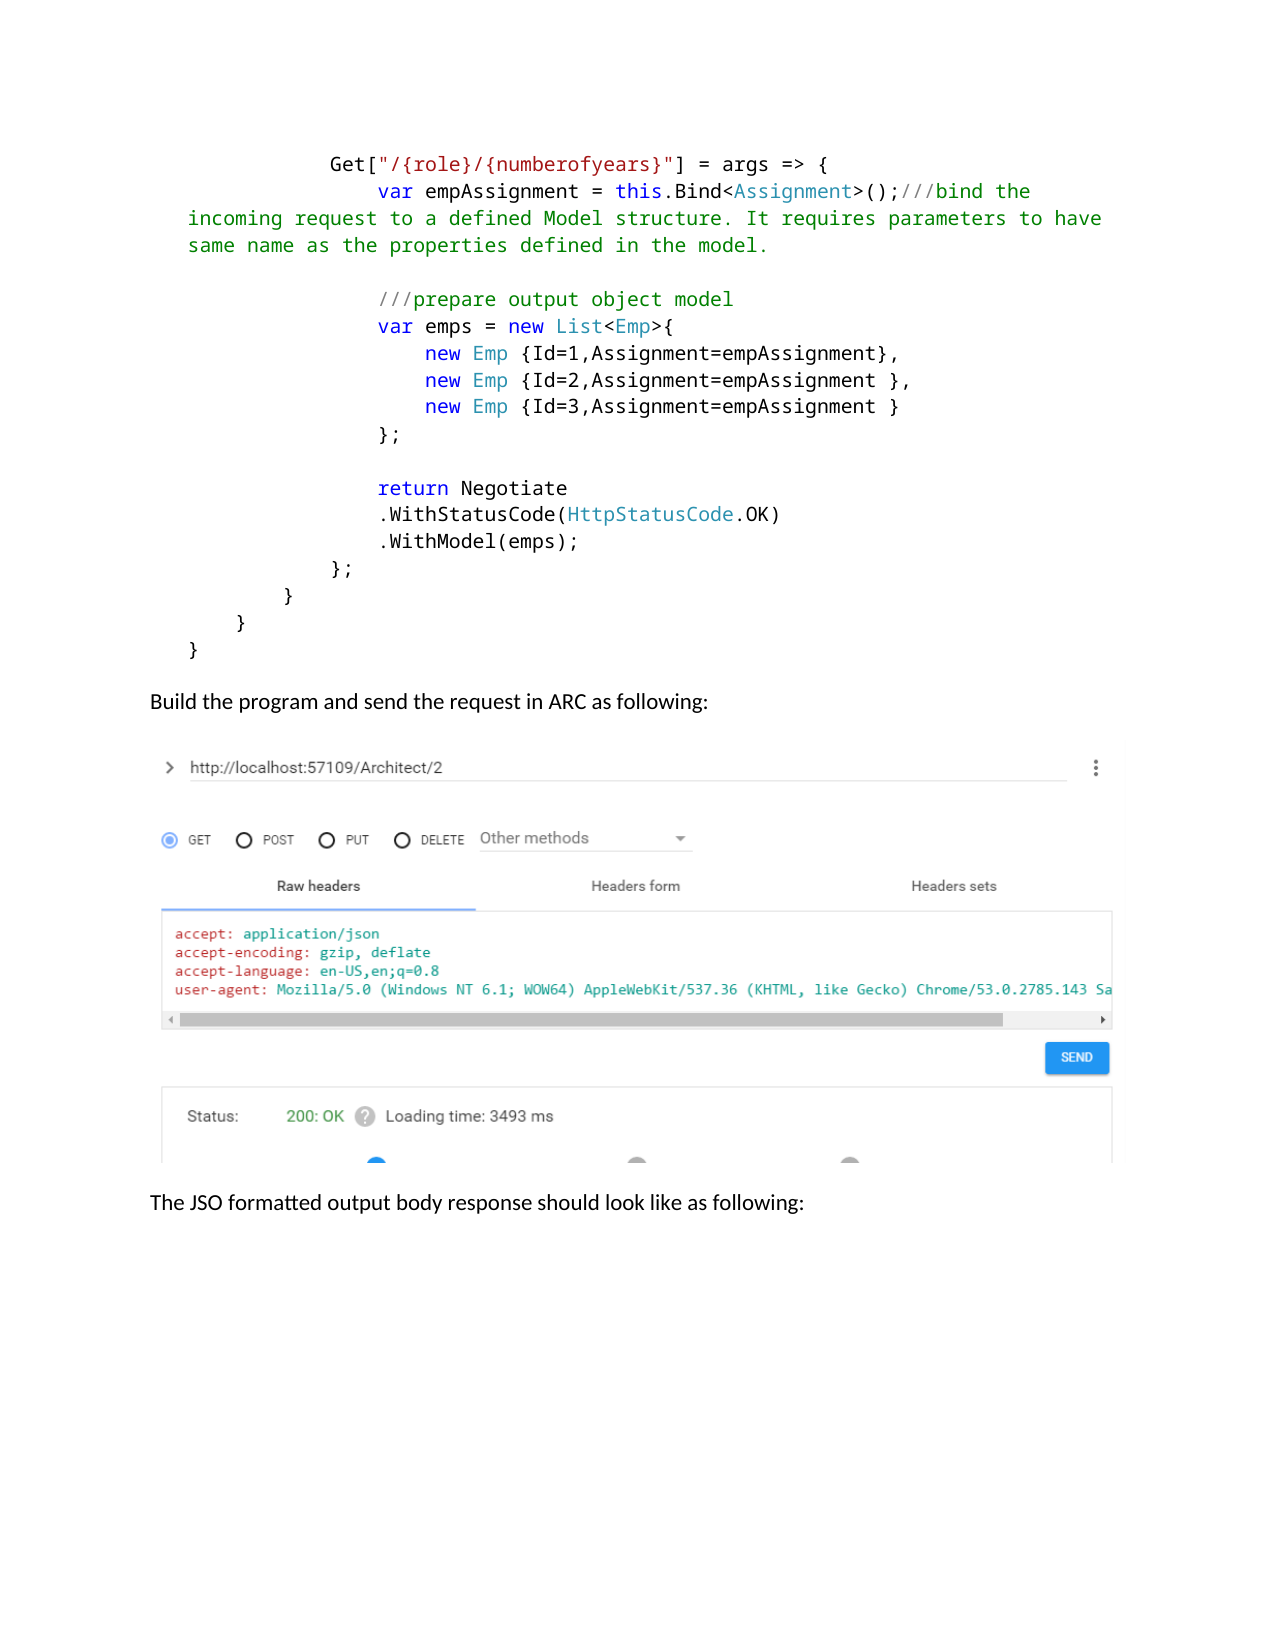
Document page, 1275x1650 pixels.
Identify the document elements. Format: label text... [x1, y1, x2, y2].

text }; [187, 555, 1125, 582]
text ///prepare output object model [187, 285, 1125, 312]
text var empAssignment = this.Bind<Assignment>();///bind the incoming request to a defined Model structure. It requires parameters to have same name as the properties defined in the model. [187, 177, 1125, 258]
text Get["/{role}/{numberofyears}"] = args => { [187, 150, 1125, 177]
text .WithModel(emps); [187, 528, 1125, 555]
text new Emp {Id=1,Assignment=empAssignment}, [187, 339, 1125, 366]
text The JSO formatted output body response should look like as following: [150, 1188, 1125, 1216]
text return Negotiate [187, 474, 1125, 501]
text } [187, 609, 1125, 636]
text }; [187, 420, 1125, 447]
text var emps = new List<Emp>{ [187, 312, 1125, 339]
text } [187, 582, 1125, 609]
text new Emp {Id=2,Assignment=empAssignment }, [187, 366, 1125, 393]
text .WithStatusCode(HttpStatusCode.OK) [187, 501, 1125, 528]
text } [187, 636, 1125, 663]
text new Emp {Id=3,Assignment=empAssignment } [187, 393, 1125, 420]
text Build the program and send the request in ARC as following: [150, 687, 1125, 715]
